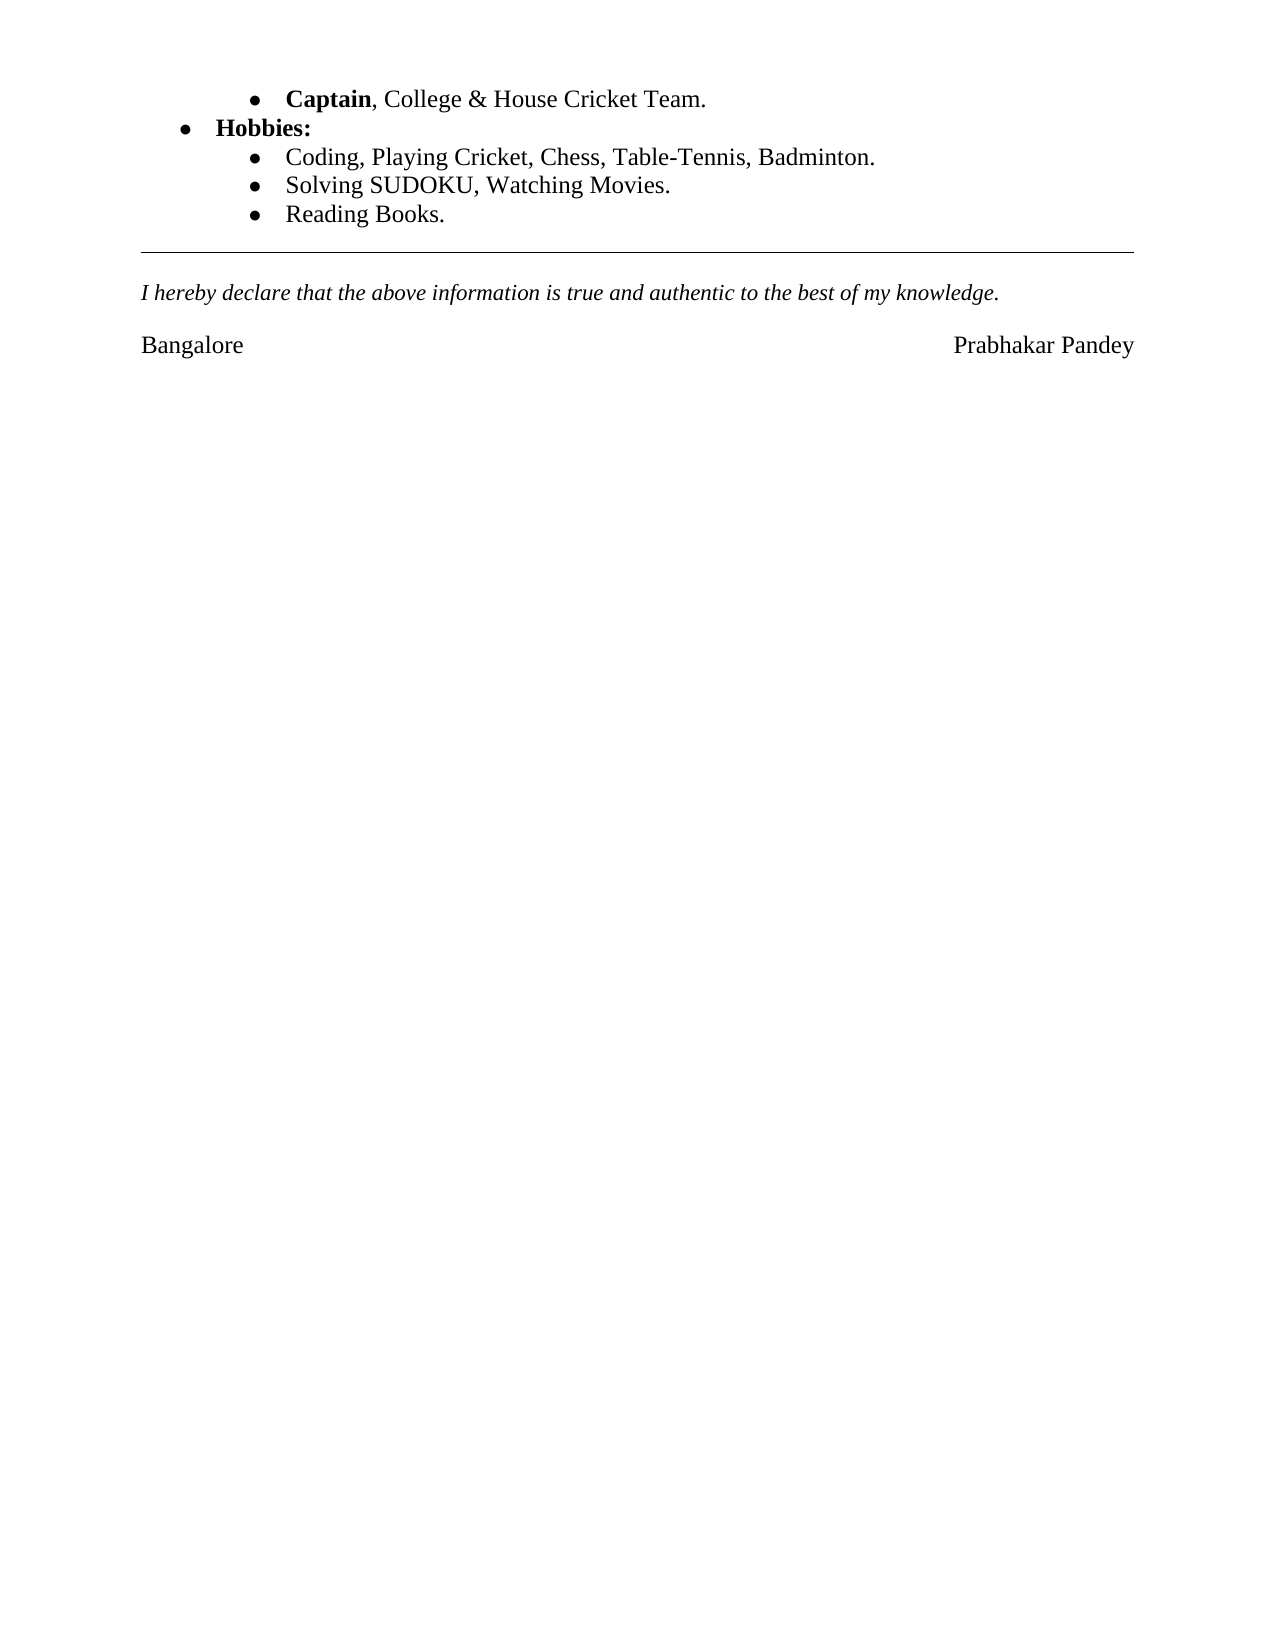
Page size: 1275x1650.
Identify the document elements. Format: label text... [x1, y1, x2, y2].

list Solving SUDOKU, Watching Movies. [248, 171, 1134, 199]
text Bangalore Prabhakar Pandey [141, 330, 1134, 358]
list Captain, College & House Cricket Team. [248, 84, 1134, 113]
list Coding, Playing Cricket, Chess, Table-Tennis, Badminton. [248, 142, 1134, 171]
text I hereby declare that the above information is true and authentic to the best of my knowledge. [141, 279, 1134, 306]
list Reading Books. [248, 199, 1134, 228]
list Hobbies: [178, 113, 1134, 142]
